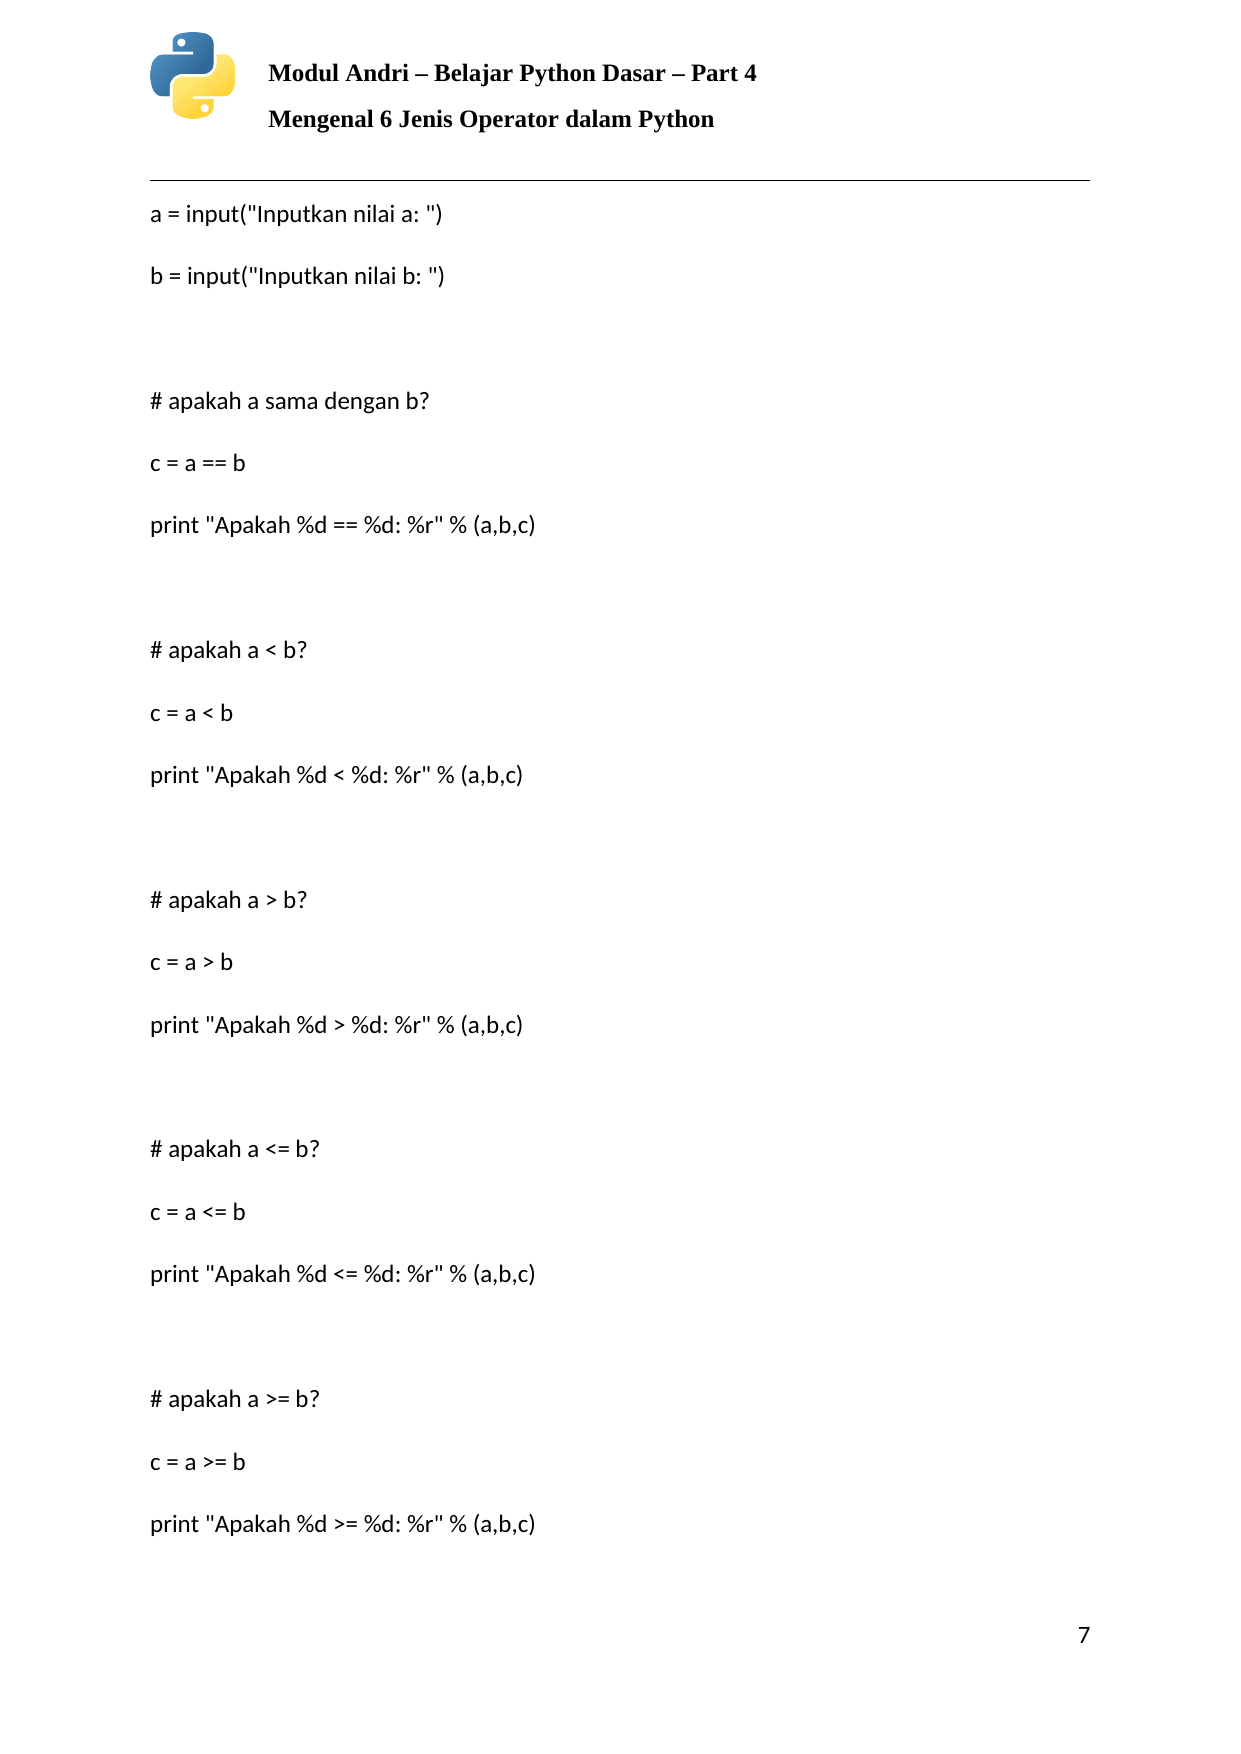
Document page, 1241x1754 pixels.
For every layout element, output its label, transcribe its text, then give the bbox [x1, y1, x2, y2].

text print "Apakah %d >= %d: %r" % (a,b,c) [150, 1508, 1090, 1538]
text c = a < b [150, 697, 1090, 727]
text print "Apakah %d <= %d: %r" % (a,b,c) [150, 1258, 1090, 1289]
text c = a <= b [150, 1196, 1090, 1227]
text print "Apakah %d == %d: %r" % (a,b,c) [150, 510, 1090, 540]
text c = a > b [150, 946, 1090, 977]
text print "Apakah %d > %d: %r" % (a,b,c) [150, 1009, 1090, 1039]
text a = input("Inputkan nilai a: ") [150, 198, 1090, 228]
text b = input("Inputkan nilai b: ") [150, 260, 1090, 291]
text # apakah a < b? [150, 634, 1090, 665]
text # apakah a >= b? [150, 1383, 1090, 1414]
text c = a == b [150, 447, 1090, 478]
text # apakah a <= b? [150, 1134, 1090, 1164]
text # apakah a sama dengan b? [150, 385, 1090, 415]
text c = a >= b [150, 1446, 1090, 1476]
text print "Apakah %d < %d: %r" % (a,b,c) [150, 759, 1090, 790]
picture [150, 32, 236, 121]
text # apakah a > b? [150, 884, 1090, 914]
